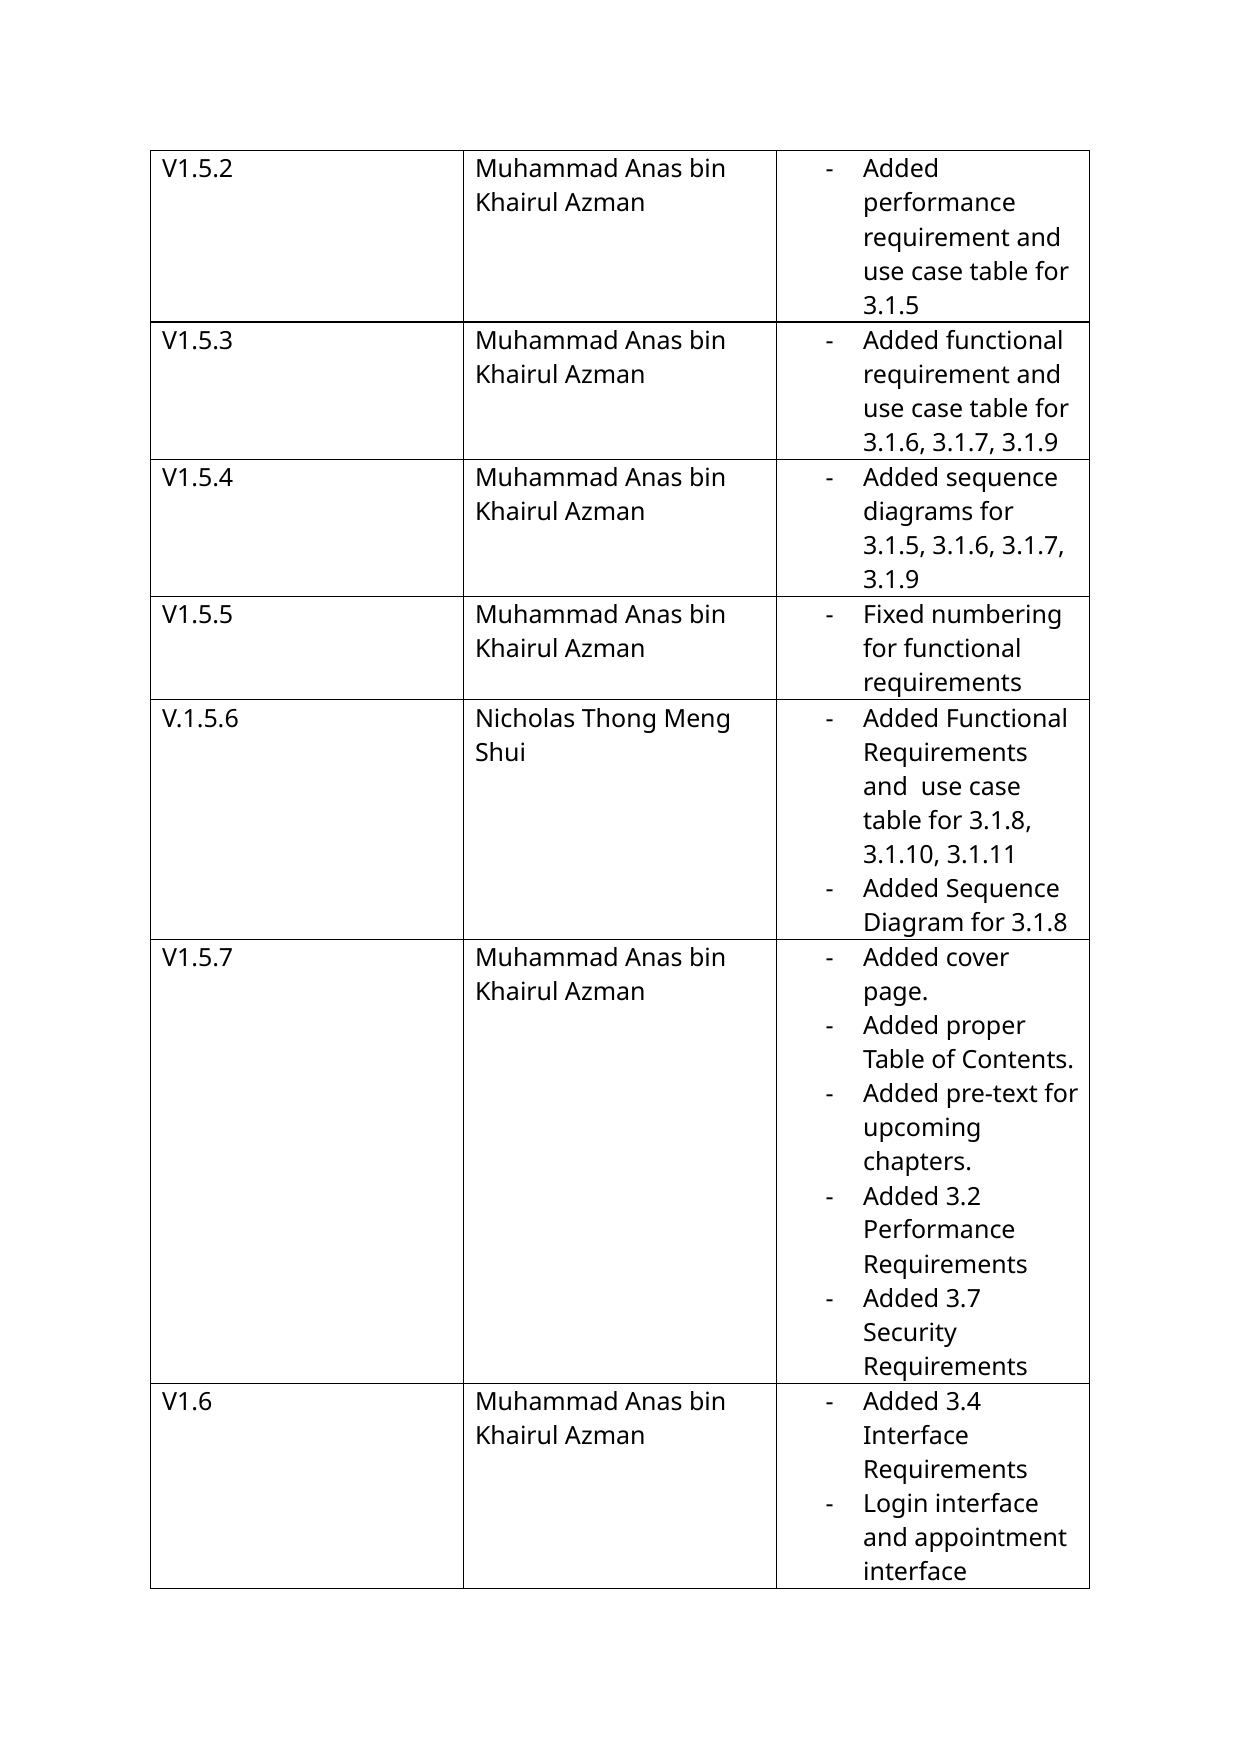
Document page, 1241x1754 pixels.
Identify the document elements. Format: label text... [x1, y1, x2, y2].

table_cell Added performance requirement and use case table for 3.1.5 [777, 151, 1089, 321]
table_cell Muhammad Anas bin Khairul Azman [464, 323, 776, 459]
table_cell V1.5.5 [151, 597, 463, 699]
table_cell Added 3.4 Interface Requirements Login interface and appointment interface [777, 1384, 1089, 1588]
table_cell Added Functional Requirements and use case table for 3.1.8, 3.1.10, 3.1.11 Added Sequence Diagram for 3.1.8 [777, 700, 1089, 939]
table_cell V1.5.4 [151, 460, 463, 596]
table_cell V1.5.2 [151, 151, 463, 321]
table_cell Nicholas Thong Meng Shui [464, 700, 776, 939]
table_cell V1.5.3 [151, 323, 463, 459]
table_cell Muhammad Anas bin Khairul Azman [464, 940, 776, 1382]
table_cell V1.6 [151, 1384, 463, 1588]
table_cell Muhammad Anas bin Khairul Azman [464, 1384, 776, 1588]
table_cell Muhammad Anas bin Khairul Azman [464, 597, 776, 699]
table_cell Muhammad Anas bin Khairul Azman [464, 460, 776, 596]
table_cell Fixed numbering for functional requirements [777, 597, 1089, 699]
table_cell V.1.5.6 [151, 700, 463, 939]
table_cell V1.5.7 [151, 940, 463, 1382]
table_cell Added functional requirement and use case table for 3.1.6, 3.1.7, 3.1.9 [777, 323, 1089, 459]
table_cell Added cover page. Added proper Table of Contents. Added pre-text for upcoming chapters. Added 3.2 Performance Requirements Added 3.7 Security Requirements [777, 940, 1089, 1382]
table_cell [464, 151, 776, 321]
table_cell Added sequence diagrams for 3.1.5, 3.1.6, 3.1.7, 3.1.9 [777, 460, 1089, 596]
